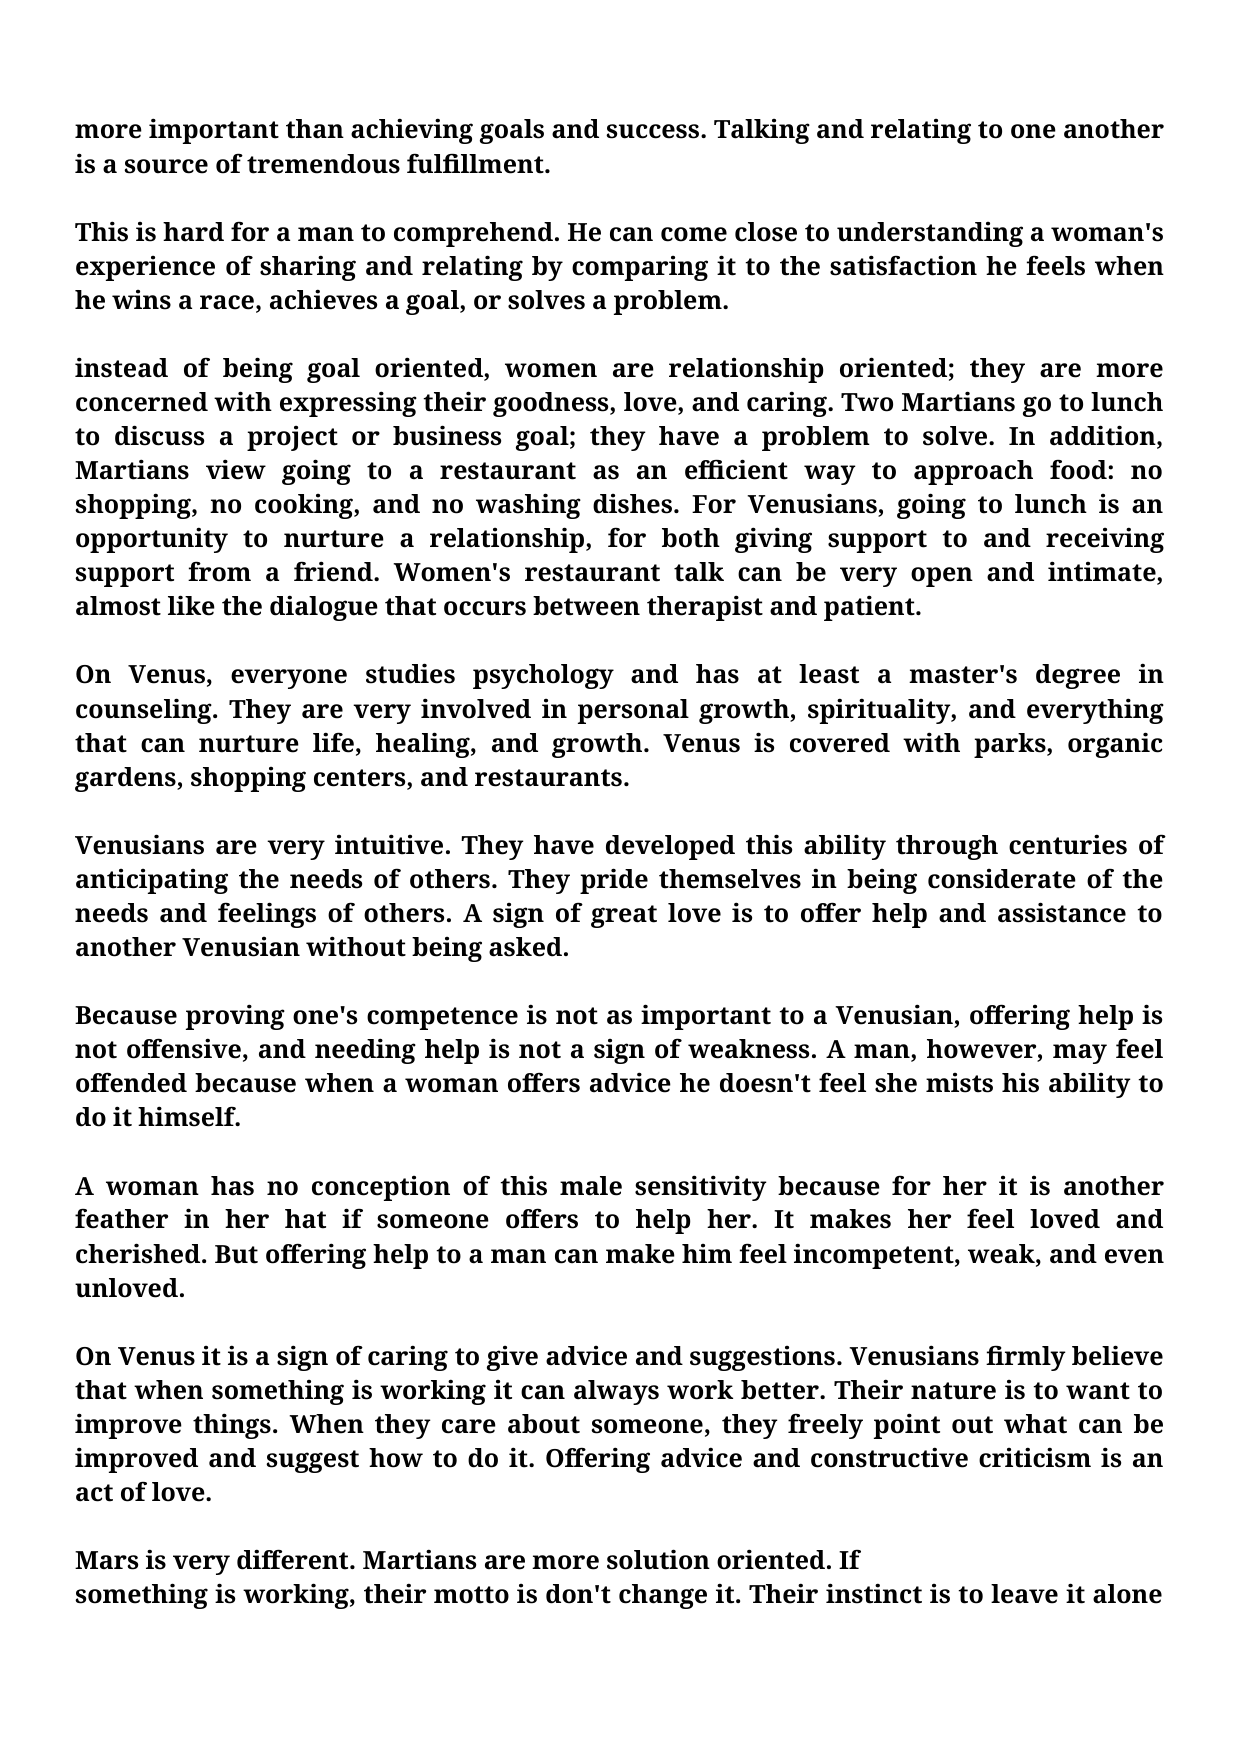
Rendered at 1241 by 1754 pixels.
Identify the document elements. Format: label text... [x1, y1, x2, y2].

text On Venus it is a sign of caring to give advice and suggestions. Venusians firmly believe that when something is working it can always work better. Their nature is to want to improve things. When they care about someone, they freely point out what can be improved and suggest how to do it. Offering advice and constructive criticism is an act of love. [75, 1338, 1165, 1509]
text On Venus, everyone studies psychology and has at least a master's degree in counseling. They are very involved in personal growth, spirituality, and everything that can nurture life, healing, and growth. Venus is covered with parks, organic gardens, shopping centers, and restaurants. [75, 657, 1165, 793]
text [75, 112, 1165, 180]
text instead of being goal oriented, women are relationship oriented; they are more concerned with expressing their goodness, love, and caring. Two Martians go to lunch to discuss a project or business goal; they have a problem to solve. In addition, Martians view going to a restaurant as an efficient way to approach food: no shopping, no cooking, and no washing dishes. For Venusians, going to lunch is an opportunity to nurture a relationship, for both giving support to and receiving support from a friend. Women's restaurant talk can be very open and intimate, almost like the dialogue that occurs between therapist and patient. [75, 351, 1165, 623]
text This is hard for a man to comprehend. He can come close to understanding a woman's experience of sharing and relating by comparing it to the satisfaction he feels when he wins a race, achieves a goal, or solves a problem. [75, 214, 1165, 317]
text Because proving one's competence is not as important to a Venusian, offering help is not offensive, and needing help is not a sign of weakness. A man, however, may feel offended because when a woman offers advice he doesn't feel she mists his ability to do it himself. [75, 998, 1165, 1134]
text A woman has no conception of this male sensitivity because for her it is another feather in her hat if someone offers to help her. It makes her feel loved and cherished. But offering help to a man can make him feel incompetent, weak, and even unloved. [75, 1168, 1165, 1304]
text Venusians are very intuitive. They have developed this ability through centuries of anticipating the needs of others. They pride themselves in being considerate of the needs and feelings of others. A sign of great love is to offer help and assistance to another Venusian without being asked. [75, 827, 1165, 964]
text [75, 1577, 1165, 1611]
text Mars is very different. Martians are more solution oriented. If [75, 1543, 1165, 1577]
